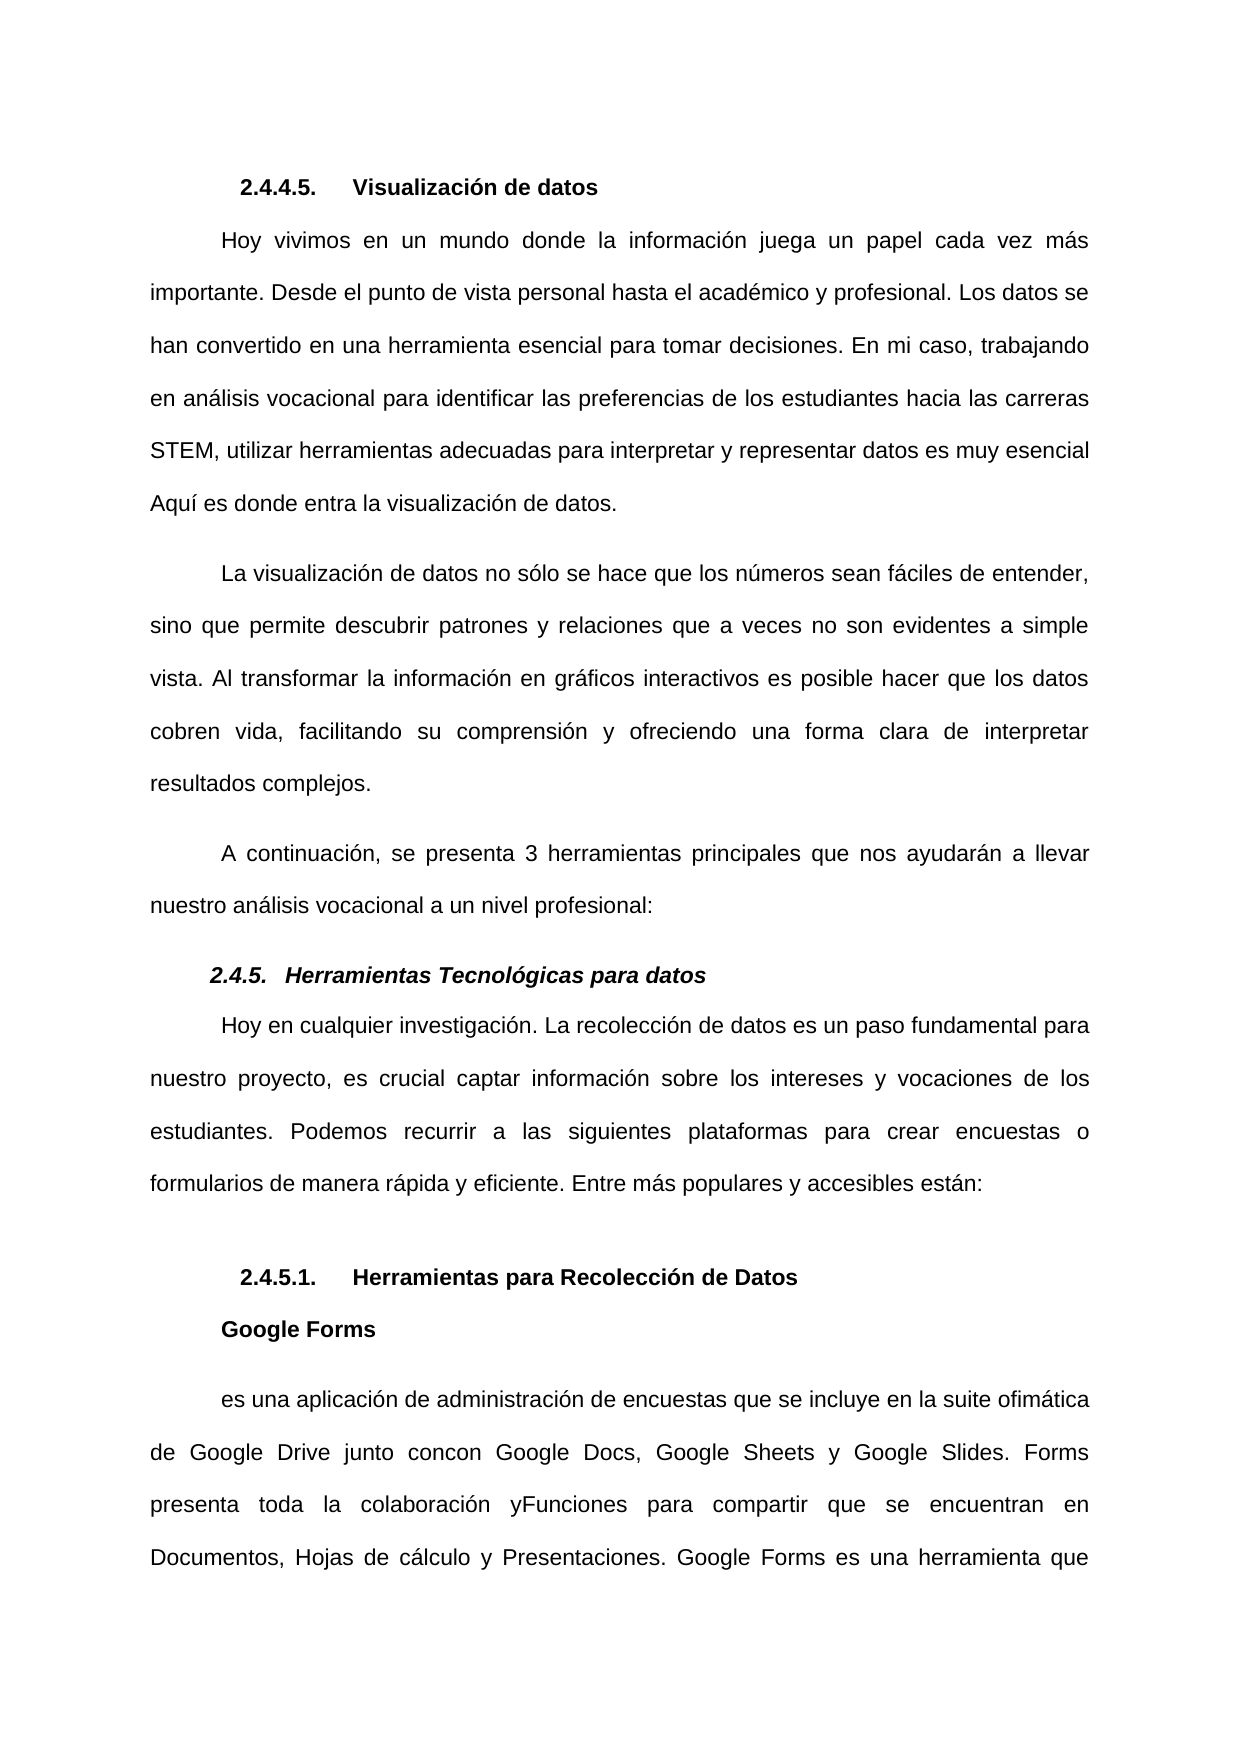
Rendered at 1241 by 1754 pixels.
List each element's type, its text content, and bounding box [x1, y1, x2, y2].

subtitle Visualización de datos [240, 174, 1090, 200]
text Hoy vivimos en un mundo donde la información juega un papel cada vez más importante. Desde el punto de vista personal hasta el académico y profesional. Los datos se han convertido en una herramienta esencial para tomar decisiones. En mi caso, trabajando en análisis vocacional para identificar las preferencias de los estudiantes hacia las carreras STEM, utilizar herramientas adecuadas para interpretar y representar datos es muy esencial Aquí es donde entra la visualización de datos. [150, 227, 1090, 517]
text Google Forms [150, 1316, 1090, 1343]
subtitle Herramientas para Recolección de Datos [240, 1264, 1090, 1290]
text A continuación, se presenta 3 herramientas principales que nos ayudarán a llevar nuestro análisis vocacional a un nivel profesional: [150, 840, 1090, 919]
text La visualización de datos no sólo se hace que los números sean fáciles de entender, sino que permite descubrir patrones y relaciones que a veces no son evidentes a simple vista. Al transformar la información en gráficos interactivos es posible hacer que los datos cobren vida, facilitando su comprensión y ofreciendo una forma clara de interpretar resultados complejos. [150, 559, 1090, 797]
subtitle Herramientas Tecnológicas para datos [210, 962, 1090, 988]
text Hoy en cualquier investigación. La recolección de datos es un paso fundamental para nuestro proyecto, es crucial captar información sobre los intereses y vocaciones de los estudiantes. Podemos recurrir a las siguientes plataformas para crear encuestas o formularios de manera rápida y eficiente. Entre más populares y accesibles están: [150, 1012, 1090, 1197]
